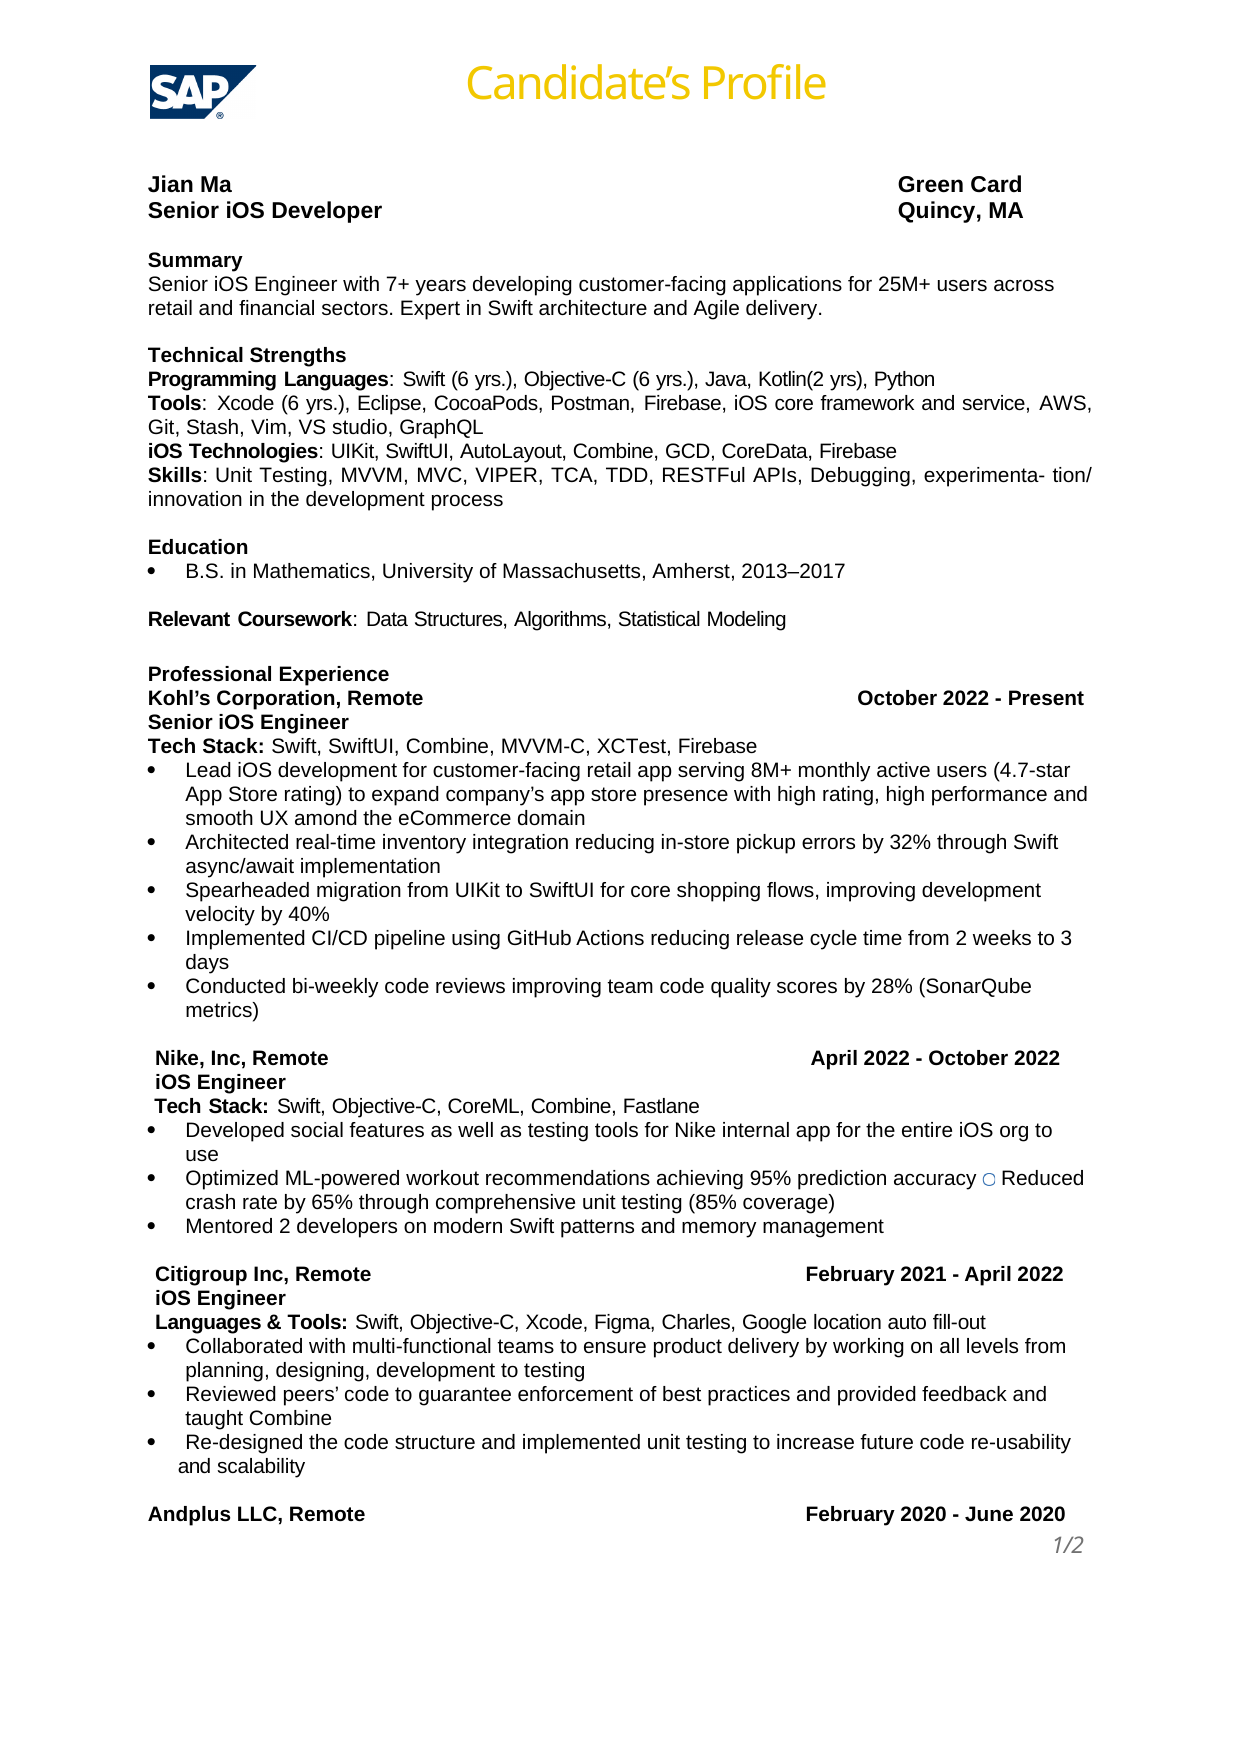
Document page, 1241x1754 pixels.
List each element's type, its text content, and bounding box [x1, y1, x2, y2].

text Relevant Coursework: Data Structures, Algorithms, Statistical Modeling [148, 607, 1093, 631]
text Jian Ma Green Card [148, 171, 1093, 197]
picture [982, 1173, 996, 1186]
subtitle Citigroup Inc, Remote February 2021 - April 2022 [155, 1262, 1093, 1286]
list Implemented CI/CD pipeline using GitHub Actions reducing release cycle time from 2 weeks to 3 days [148, 926, 1093, 974]
text Technical Strengths [148, 343, 1093, 367]
subtitle Nike, Inc, Remote April 2022 - October 2022 [155, 1046, 1093, 1070]
text Professional Experience [148, 662, 1093, 686]
text Languages & Tools: Swift, Objective-C, Xcode, Figma, Charles, Google location auto fill-out [155, 1310, 1093, 1334]
list Spearheaded migration from UIKit to SwiftUI for core shopping flows, improving development velocity by 40% [148, 878, 1093, 926]
text Tech Stack: Swift, Objective-C, CoreML, Combine, Fastlane [154, 1094, 1093, 1118]
list Mentored 2 developers on modern Swift patterns and memory management [148, 1214, 1093, 1238]
list Conducted bi-weekly code reviews improving team code quality scores by 28% (SonarQube metrics) [148, 974, 1093, 1022]
list Re-designed the code structure and implemented unit testing to increase future code re-usability [148, 1430, 1093, 1454]
text Education [148, 535, 1093, 559]
text iOS Engineer [155, 1070, 1093, 1094]
list Collaborated with multi-functional teams to ensure product delivery by working on all levels from planning, designing, development to testing [148, 1334, 1093, 1382]
text Kohl’s Corporation, Remote October 2022 - Present [148, 686, 1093, 710]
text Summary [148, 247, 1093, 271]
text Senior iOS Engineer with 7+ years developing customer-facing applications for 25M+ users across retail and financial sectors. Expert in Swift architecture and Agile delivery. [148, 271, 1093, 319]
list Lead iOS development for customer-facing retail app serving 8M+ monthly active users (4.7-star App Store rating) to expand company’s app store presence with high rating, high performance and smooth UX amond the eCommerce domain [148, 758, 1093, 830]
list Reviewed peers’ code to guarantee enforcement of best practices and provided feedback and taught Combine [148, 1382, 1093, 1430]
text Tools: Xcode (6 yrs.), Eclipse, CocoaPods, Postman, Firebase, iOS core framework and service, AWS, Git, Stash, Vim, VS studio, GraphQL [148, 391, 1093, 439]
list Optimized ML-powered workout recommendations achieving 95% prediction accuracy Reduced crash rate by 65% through comprehensive unit testing (85% coverage) [148, 1166, 1093, 1214]
subtitle Andplus LLC, Remote February 2020 - June 2020 [148, 1502, 1093, 1526]
text iOS Engineer [155, 1286, 1093, 1310]
list B.S. in Mathematics, University of Massachusetts, Amherst, 2013–2017 [148, 559, 1093, 583]
picture [150, 65, 257, 119]
text Tech Stack: Swift, SwiftUI, Combine, MVVM-C, XCTest, Firebase [148, 734, 1093, 758]
text Senior iOS Developer Quincy, MA [148, 197, 1093, 223]
text iOS Technologies: UIKit, SwiftUI, AutoLayout, Combine, GCD, CoreData, Firebase [148, 439, 1093, 463]
text Skills: Unit Testing, MVVM, MVC, VIPER, TCA, TDD, RESTFul APIs, Debugging, experimenta- tion/ innovation in the development process [148, 463, 1093, 511]
text and scalability [178, 1454, 1093, 1478]
text Senior iOS Engineer [148, 710, 1093, 734]
text Programming Languages: Swift (6 yrs.), Objective-C (6 yrs.), Java, Kotlin(2 yrs), Python [148, 367, 1093, 391]
list Developed social features as well as testing tools for Nike internal app for the entire iOS org to use [148, 1118, 1093, 1166]
list Architected real-time inventory integration reducing in-store pickup errors by 32% through Swift async/await implementation [148, 830, 1093, 878]
